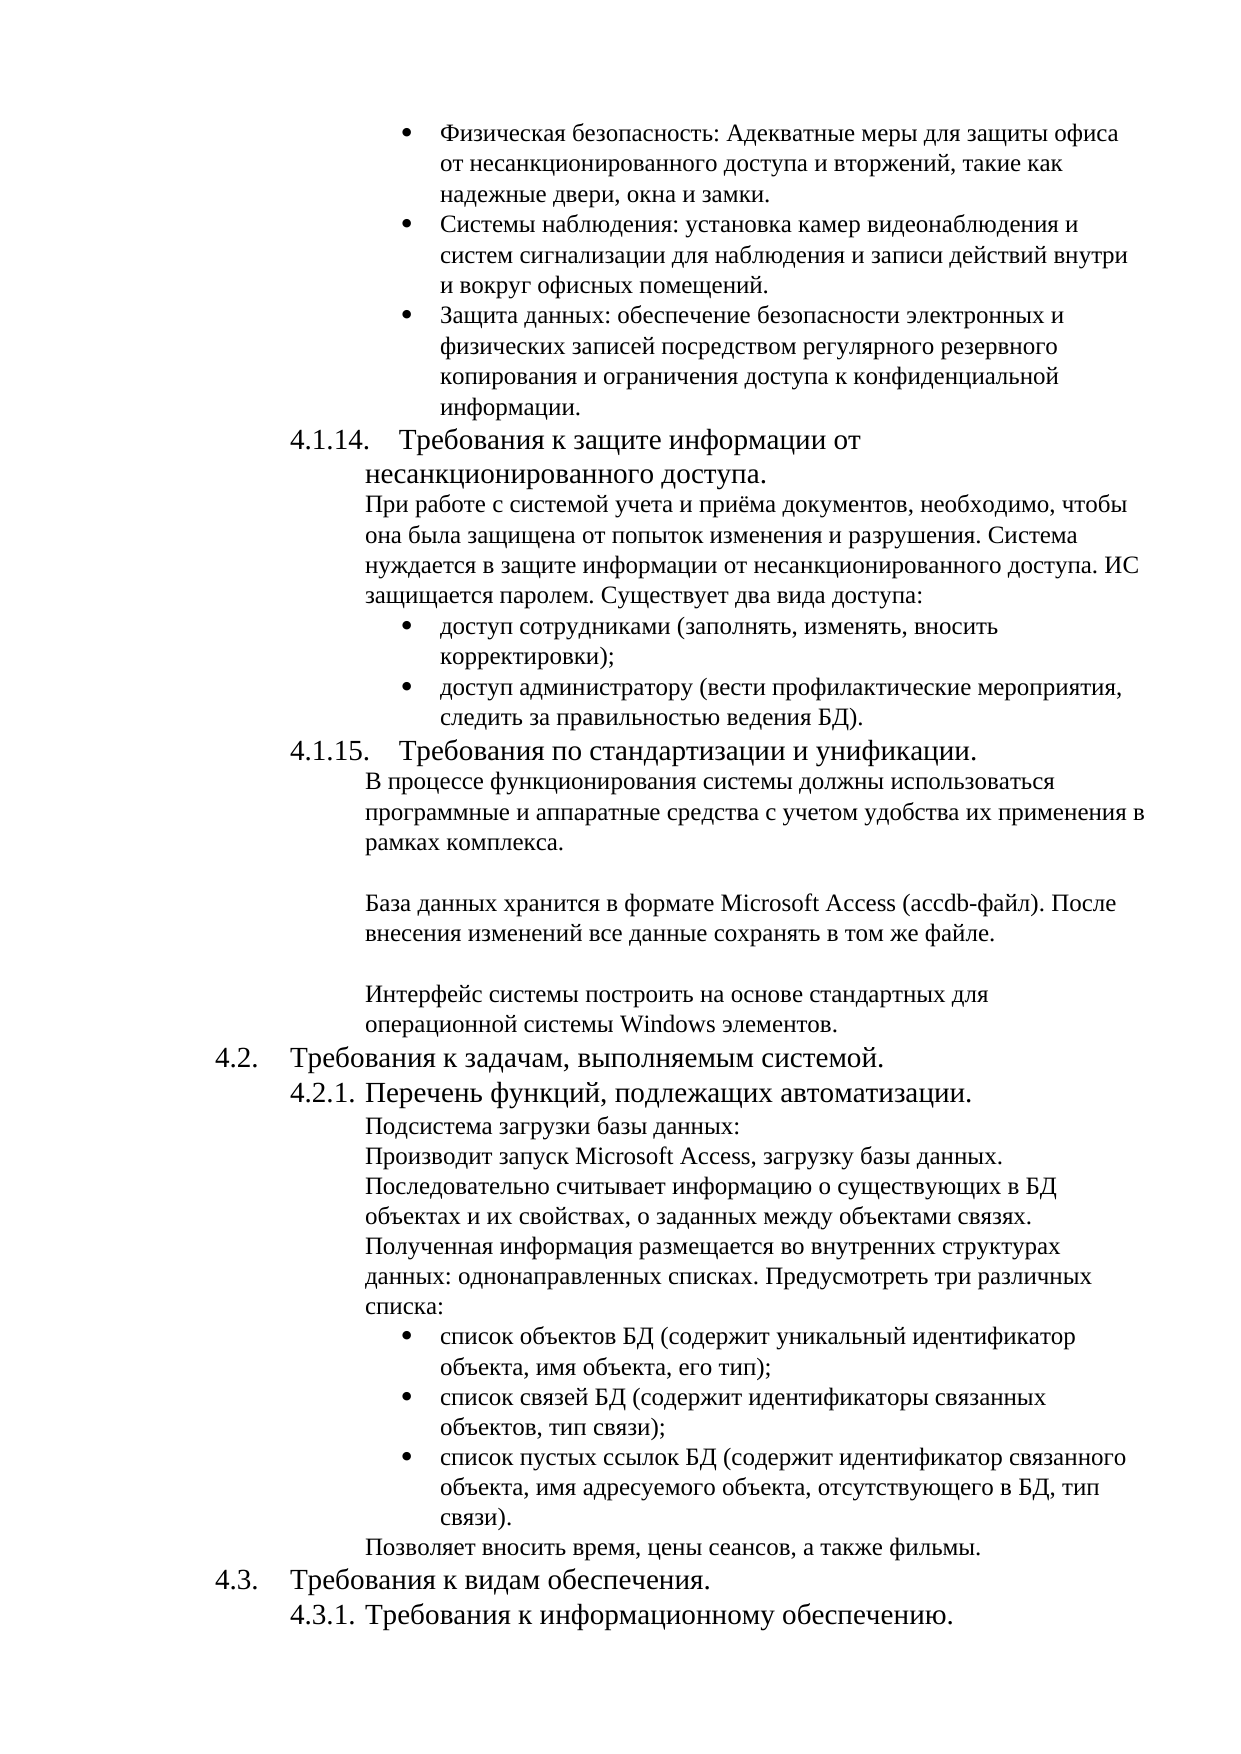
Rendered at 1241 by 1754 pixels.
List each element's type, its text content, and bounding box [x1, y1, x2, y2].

list Перечень функций, подлежащих автоматизации. [290, 1076, 1152, 1109]
list Требования по стандартизации и унификации. [290, 733, 1152, 766]
list Требования к информационному обеспечению. [290, 1597, 1152, 1631]
list Производит запуск Microsoft Access, загрузку базы данных. Последовательно считывает информацию о существующих в БД объектах и их свойствах, о заданных между объектами связях. Полученная информация размещается во внутренних структурах данных: однонаправленных списках. Предусмотреть три различных списка: [365, 1141, 1152, 1320]
list Требования к видам обеспечения. [215, 1562, 1152, 1596]
list Подсистема загрузки базы данных: [365, 1111, 1152, 1139]
list доступ сотрудниками (заполнять, изменять, вносить корректировки); [402, 611, 1146, 670]
list Физическая безопасность: Адекватные меры для защиты офиса от несанкционированного доступа и вторжений, такие как надежные двери, окна и замки. [402, 118, 1146, 208]
list доступ администратору (вести профилактические мероприятия, следить за правильностью ведения БД). [402, 672, 1146, 731]
list Защита данных: обеспечение безопасности электронных и физических записей посредством регулярного резервного копирования и ограничения доступа к конфиденциальной информации. [402, 301, 1146, 421]
list Интерфейс системы построить на основе стандартных для операционной системы Windows элементов. [365, 979, 1146, 1038]
list список пустых ссылок БД (содержит идентификатор связанного объекта, имя адресуемого объекта, отсутствующего в БД, тип связи). [402, 1442, 1152, 1531]
list Требования к защите информации от несанкционированного доступа. [290, 422, 1152, 489]
list список связей БД (содержит идентификаторы связанных объектов, тип связи); [402, 1382, 1152, 1441]
list список объектов БД (содержит уникальный идентификатор объекта, имя объекта, его тип); [402, 1321, 1152, 1380]
list В процессе функционирования системы должны использоваться программные и аппаратные средства с учетом удобства их применения в рамках комплекса. [365, 766, 1146, 856]
list Позволяет вносить время, цены сеансов, а также фильмы. [365, 1532, 1152, 1561]
list База данных хранится в формате Microsoft Access (accdb-файл). После внесения изменений все данные сохранять в том же файле. [365, 888, 1146, 947]
list При работе с системой учета и приёма документов, необходимо, чтобы она была защищена от попыток изменения и разрушения. Система нуждается в защите информации от несанкционированного доступа. ИС защищается паролем. Существует два вида доступа: [365, 489, 1146, 609]
list Системы наблюдения: установка камер видеонаблюдения и систем сигнализации для наблюдения и записи действий внутри и вокруг офисных помещений. [402, 209, 1146, 299]
list Требования к задачам, выполняемым системой. [215, 1040, 1146, 1073]
